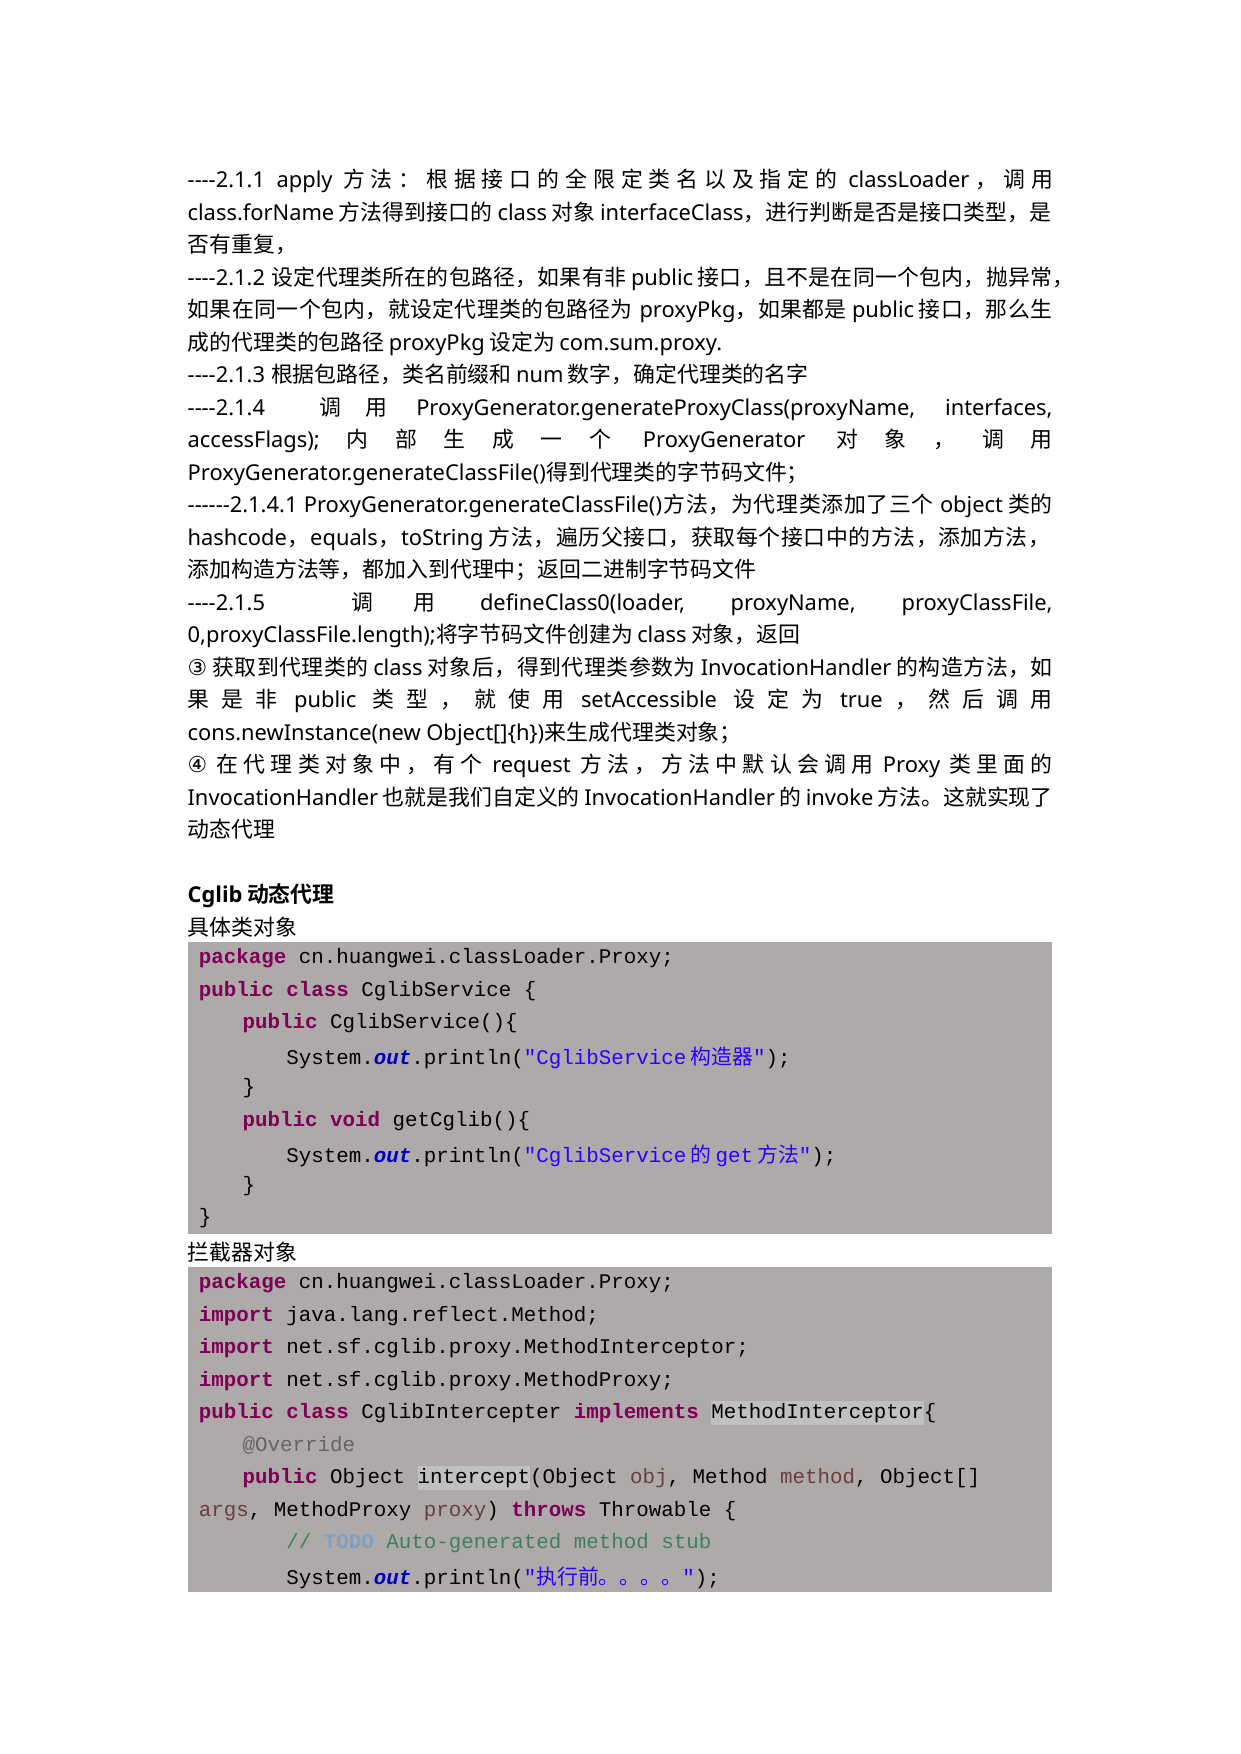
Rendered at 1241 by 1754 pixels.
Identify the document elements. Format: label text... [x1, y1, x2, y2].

text 拦截器对象 [187, 1234, 1053, 1267]
text ------2.1.4.1 ProxyGenerator.generateClassFile()方法，为代理类添加了三个object类的hashcode，equals，toString方法，遍历父接口，获取每个接口中的方法，添加方法，添加构造方法等，都加入到代理中；返回二进制字节码文件 [187, 487, 1053, 584]
text 获取到代理类的class对象后，得到代理类参数为InvocationHandler的构造方法，如果是非public类型，就使用setAccessible设定为true，然后调用cons.newInstance(new Object[]{h})来生成代理类对象； [187, 649, 1053, 747]
text 具体类对象 [187, 909, 1053, 942]
text ----2.1.2 设定代理类所在的包路径，如果有非public接口，且不是在同一个包内，抛异常，如果在同一个包内，就设定代理类的包路径为proxyPkg，如果都是public接口，那么生成的代理类的包路径proxyPkg设定为com.sum.proxy. [187, 259, 1053, 357]
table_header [188, 1267, 1052, 1592]
text ----2.1.3 根据包路径，类名前缀和num数字，确定代理类的名字 [187, 357, 1053, 389]
table_header package cn.huangwei.classLoader.Proxy; public class CglibService { public CglibService(){ System.out.println("CglibService构造器"); } public void getCglib(){ System.out.println("CglibService的get方法"); } } [188, 942, 1052, 1234]
text ----2.1.5 调用defineClass0(loader, proxyName, proxyClassFile, 0,proxyClassFile.length);将字节码文件创建为class对象，返回 [187, 584, 1053, 649]
text ----2.1.4 调用ProxyGenerator.generateProxyClass(proxyName, interfaces, accessFlags);内部生成一个ProxyGenerator对象，调用ProxyGenerator.generateClassFile()得到代理类的字节码文件； [187, 389, 1053, 487]
text ----2.1.1 apply方法：根据接口的全限定类名以及指定的classLoader，调用class.forName方法得到接口的class对象interfaceClass，进行判断是否是接口类型，是否有重复， [187, 162, 1053, 259]
text 在代理类对象中，有个request方法，方法中默认会调用Proxy类里面的InvocationHandler也就是我们自定义的InvocationHandler的invoke方法。这就实现了动态代理 [187, 747, 1053, 844]
text Cglib动态代理 [187, 877, 1053, 909]
